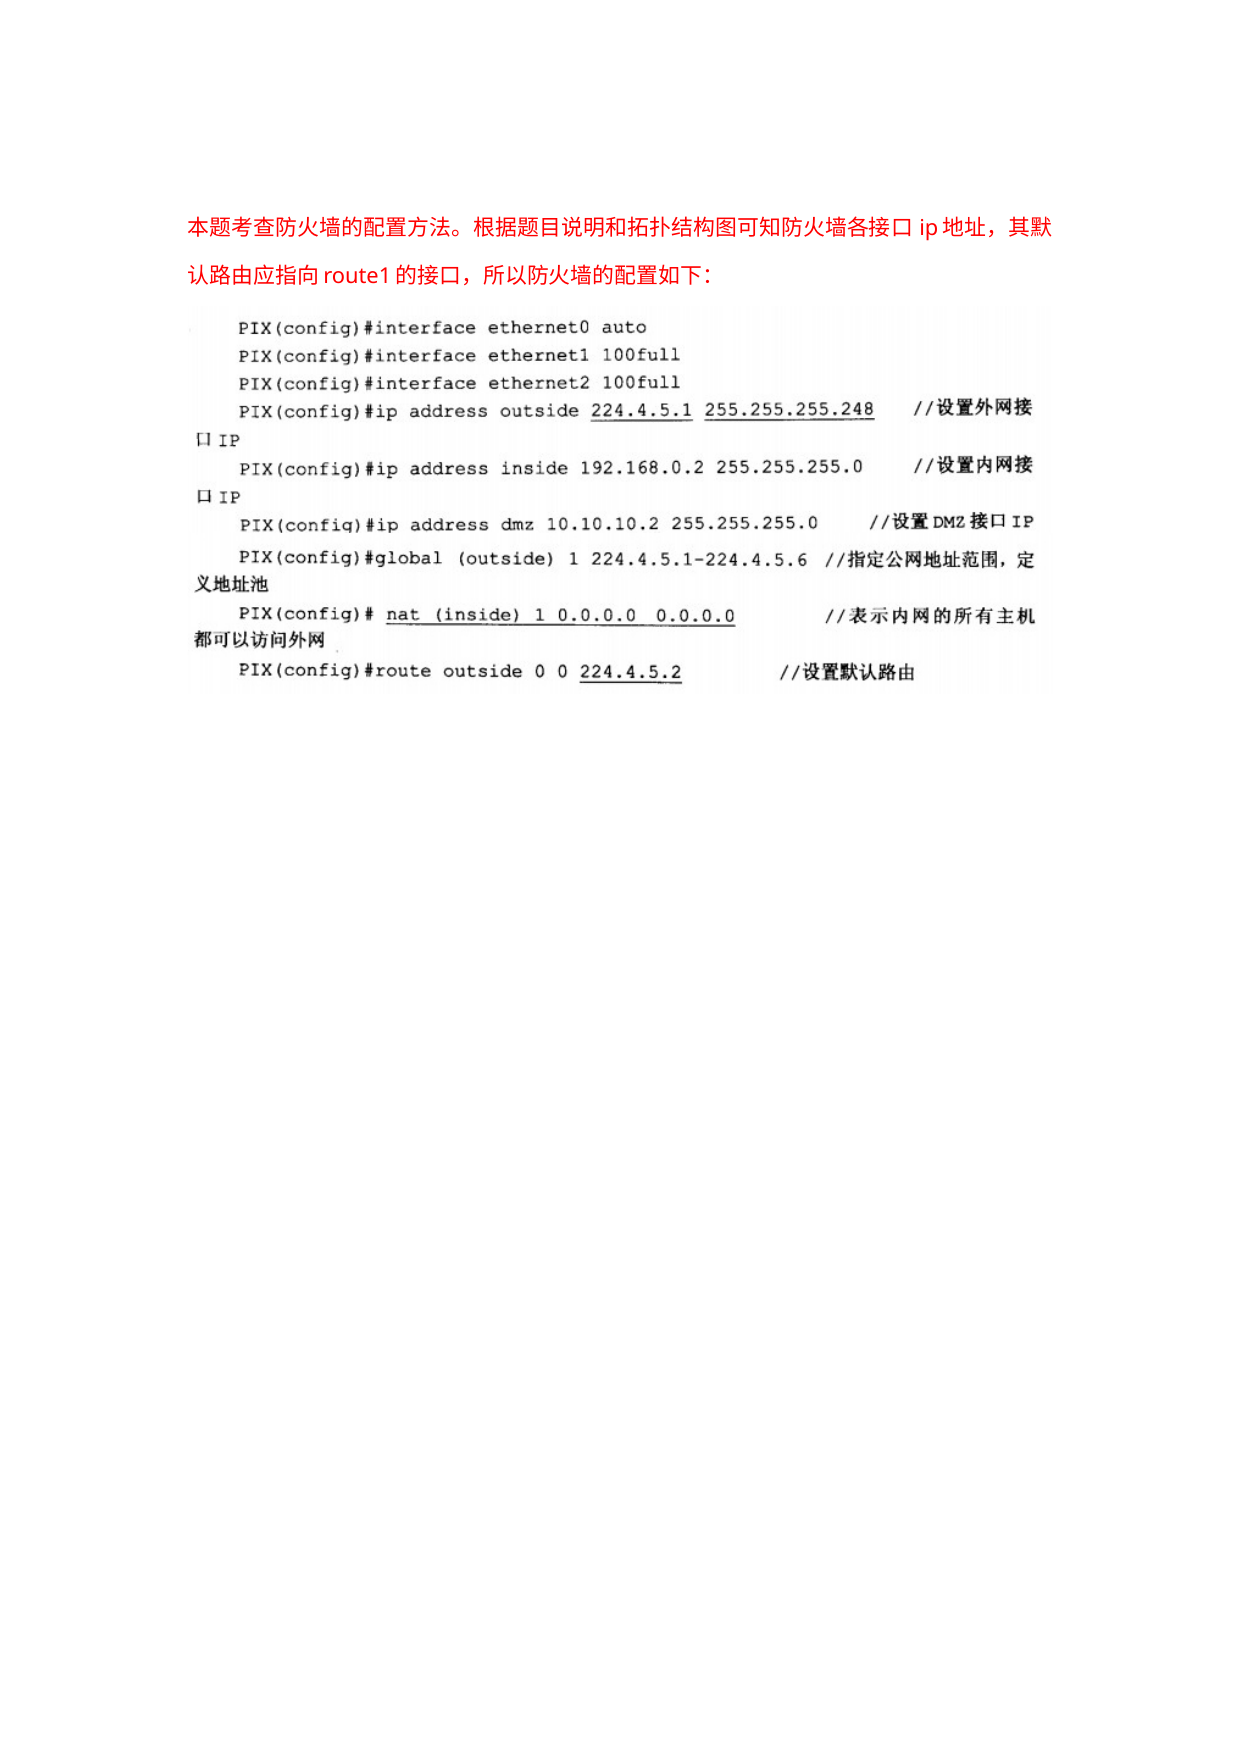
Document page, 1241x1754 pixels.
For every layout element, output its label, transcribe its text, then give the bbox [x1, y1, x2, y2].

text 本题考查防火墙的配置方法。根据题目说明和拓扑结构图可知防火墙各接口ip地址，其默认路由应指向route1的接口，所以防火墙的配置如下： [187, 209, 1053, 291]
picture [187, 306, 1053, 694]
